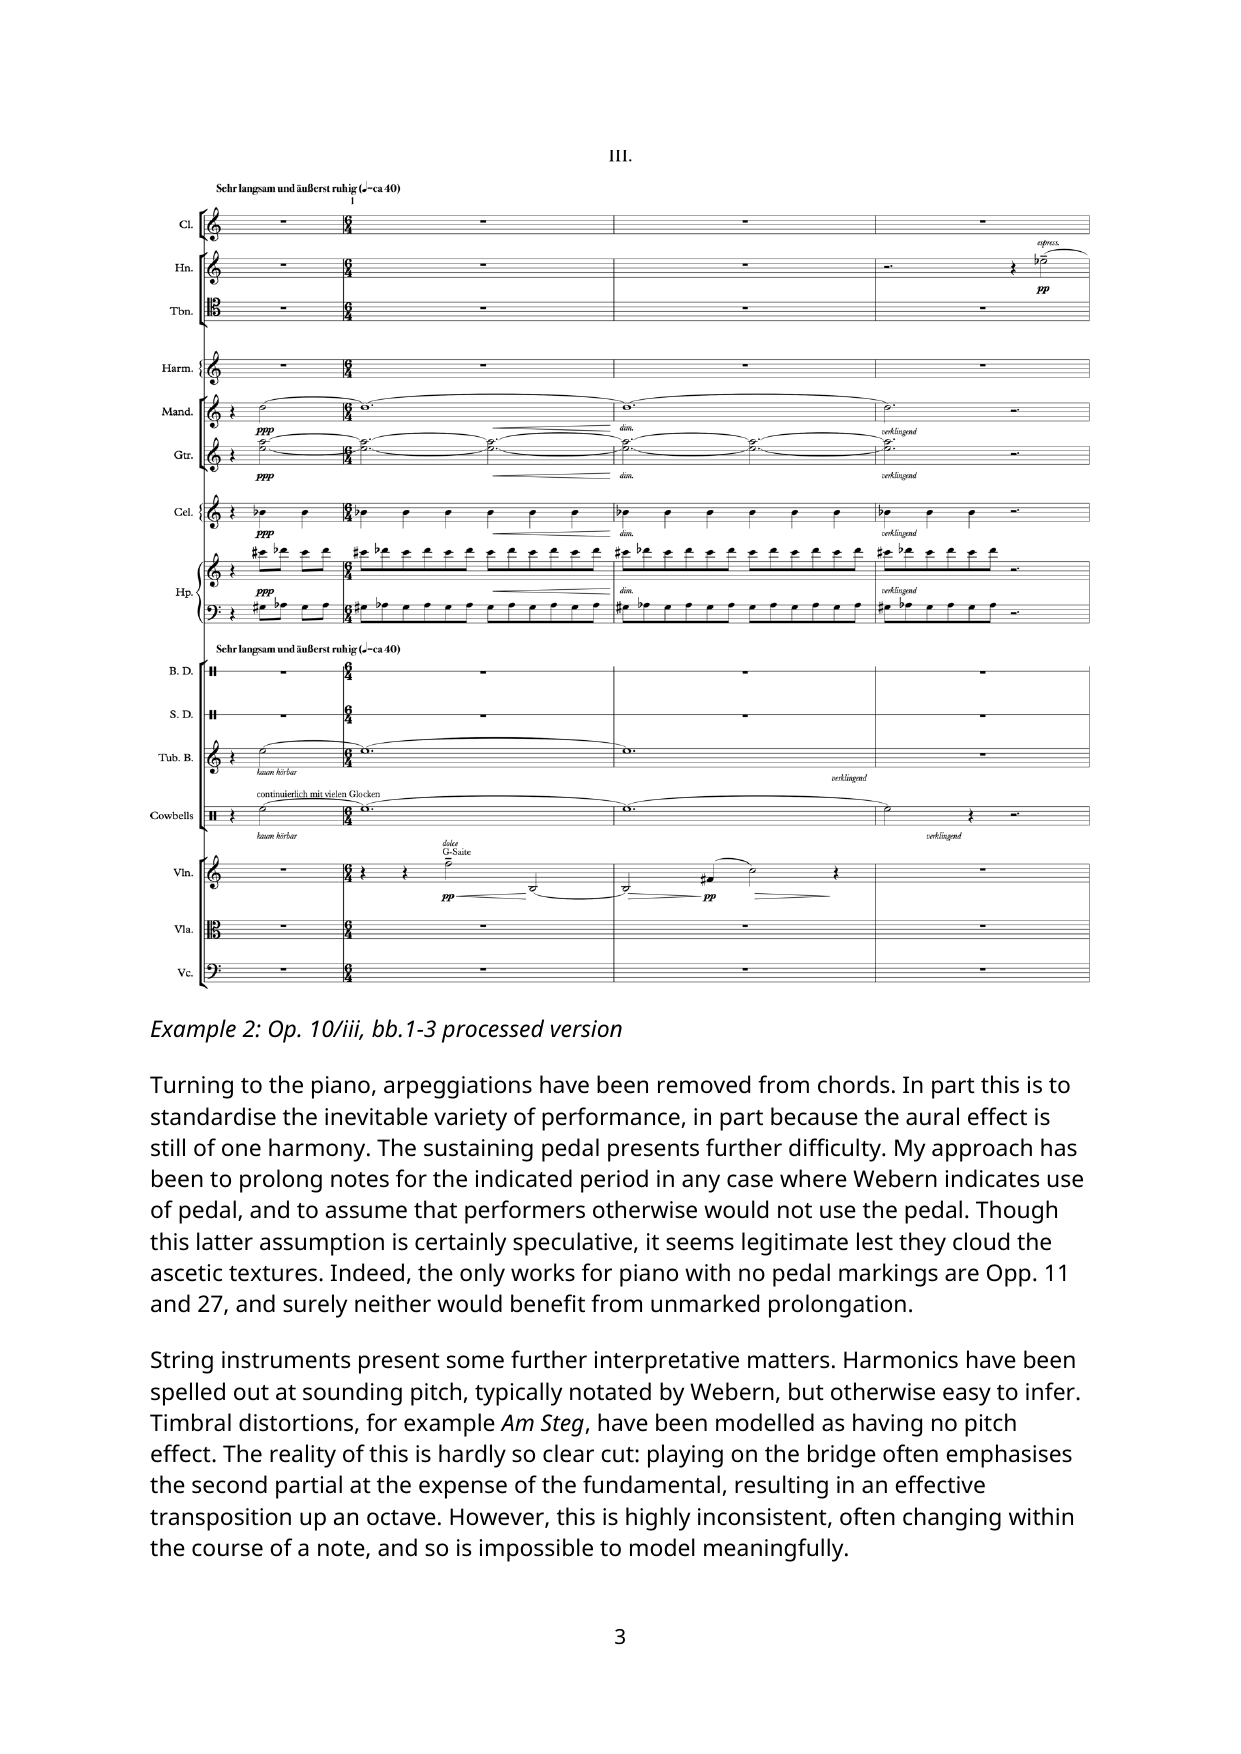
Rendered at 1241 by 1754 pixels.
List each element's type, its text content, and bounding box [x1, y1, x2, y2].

picture [150, 150, 1090, 989]
text String instruments present some further interpretative matters. Harmonics have been spelled out at sounding pitch, typically notated by Webern, but otherwise easy to infer. Timbral distortions, for example Am Steg, have been modelled as having no pitch effect. The reality of this is hardly so clear cut: playing on the bridge often emphasises the second partial at the expense of the fundamental, resulting in an effective transposition up an octave. However, this is highly inconsistent, often changing within the course of a note, and so is impossible to model meaningfully. [150, 1344, 1090, 1563]
text Turning to the piano, arpeggiations have been removed from chords. In part this is to standardise the inevitable variety of performance, in part because the aural effect is still of one harmony. The sustaining pedal presents further difficulty. My approach has been to prolong notes for the indicated period in any case where Webern indicates use of pedal, and to assume that performers otherwise would not use the pedal. Though this latter assumption is certainly speculative, it seems legitimate lest they cloud the ascetic textures. Indeed, the only works for piano with no pedal markings are Opp. 11 and 27, and surely neither would benefit from unmarked prolongation. [150, 1069, 1090, 1319]
